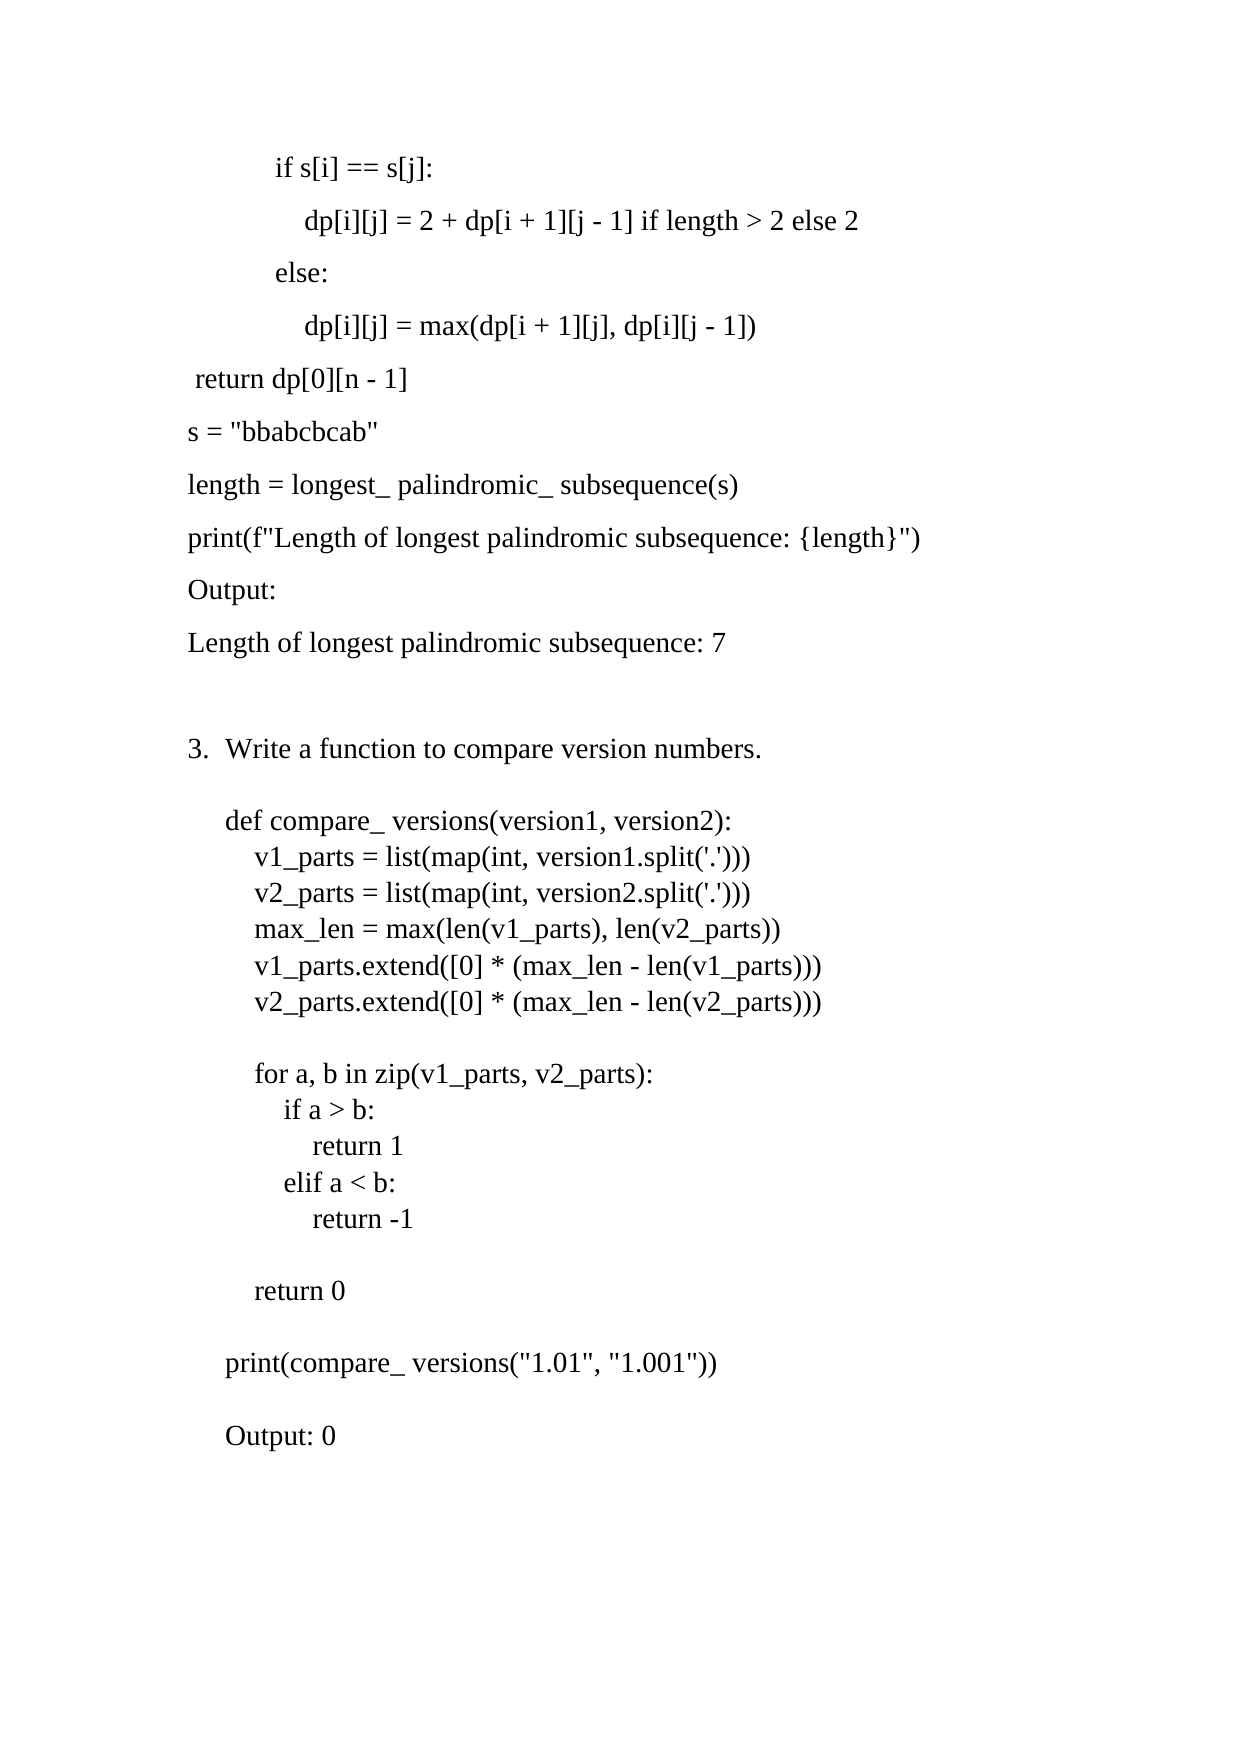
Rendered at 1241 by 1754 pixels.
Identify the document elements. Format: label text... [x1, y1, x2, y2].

list def compare_ versions(version1, version2): [225, 803, 1090, 837]
list print(compare_ versions("1.01", "1.001")) [225, 1345, 1090, 1379]
text if s[i] == s[j]: [187, 150, 1090, 183]
list max_len = max(len(v1_parts), len(v2_parts)) [225, 912, 1090, 945]
list v2_parts = list(map(int, version2.split('.'))) [225, 876, 1090, 909]
text print(f"Length of longest palindromic subsequence: {length}") [150, 520, 1090, 553]
list v1_parts.extend([0] * (max_len - len(v1_parts))) [225, 948, 1090, 981]
list if a > b: [225, 1092, 1090, 1126]
list v1_parts = list(map(int, version1.split('.'))) [225, 839, 1090, 873]
text dp[i][j] = max(dp[i + 1][j], dp[i][j - 1]) [187, 308, 1090, 342]
text else: [187, 256, 1090, 289]
text return dp[0][n - 1] [150, 361, 1090, 395]
text Output: [150, 572, 1090, 606]
list for a, b in zip(v1_parts, v2_parts): [225, 1056, 1090, 1090]
list Write a function to compare version numbers. [187, 731, 1090, 764]
list return 1 [225, 1128, 1090, 1162]
list elif a < b: [225, 1165, 1090, 1198]
list return 0 [225, 1273, 1090, 1307]
text dp[i][j] = 2 + dp[i + 1][j - 1] if length > 2 else 2 [187, 203, 1090, 236]
text length = longest_ palindromic_ subsequence(s) [150, 467, 1090, 500]
text Length of longest palindromic subsequence: 7 [150, 625, 1090, 659]
list Output: 0 [225, 1418, 1090, 1451]
list return -1 [225, 1201, 1090, 1234]
list v2_parts.extend([0] * (max_len - len(v2_parts))) [225, 984, 1090, 1017]
text s = "bbabcbcab" [150, 414, 1090, 448]
